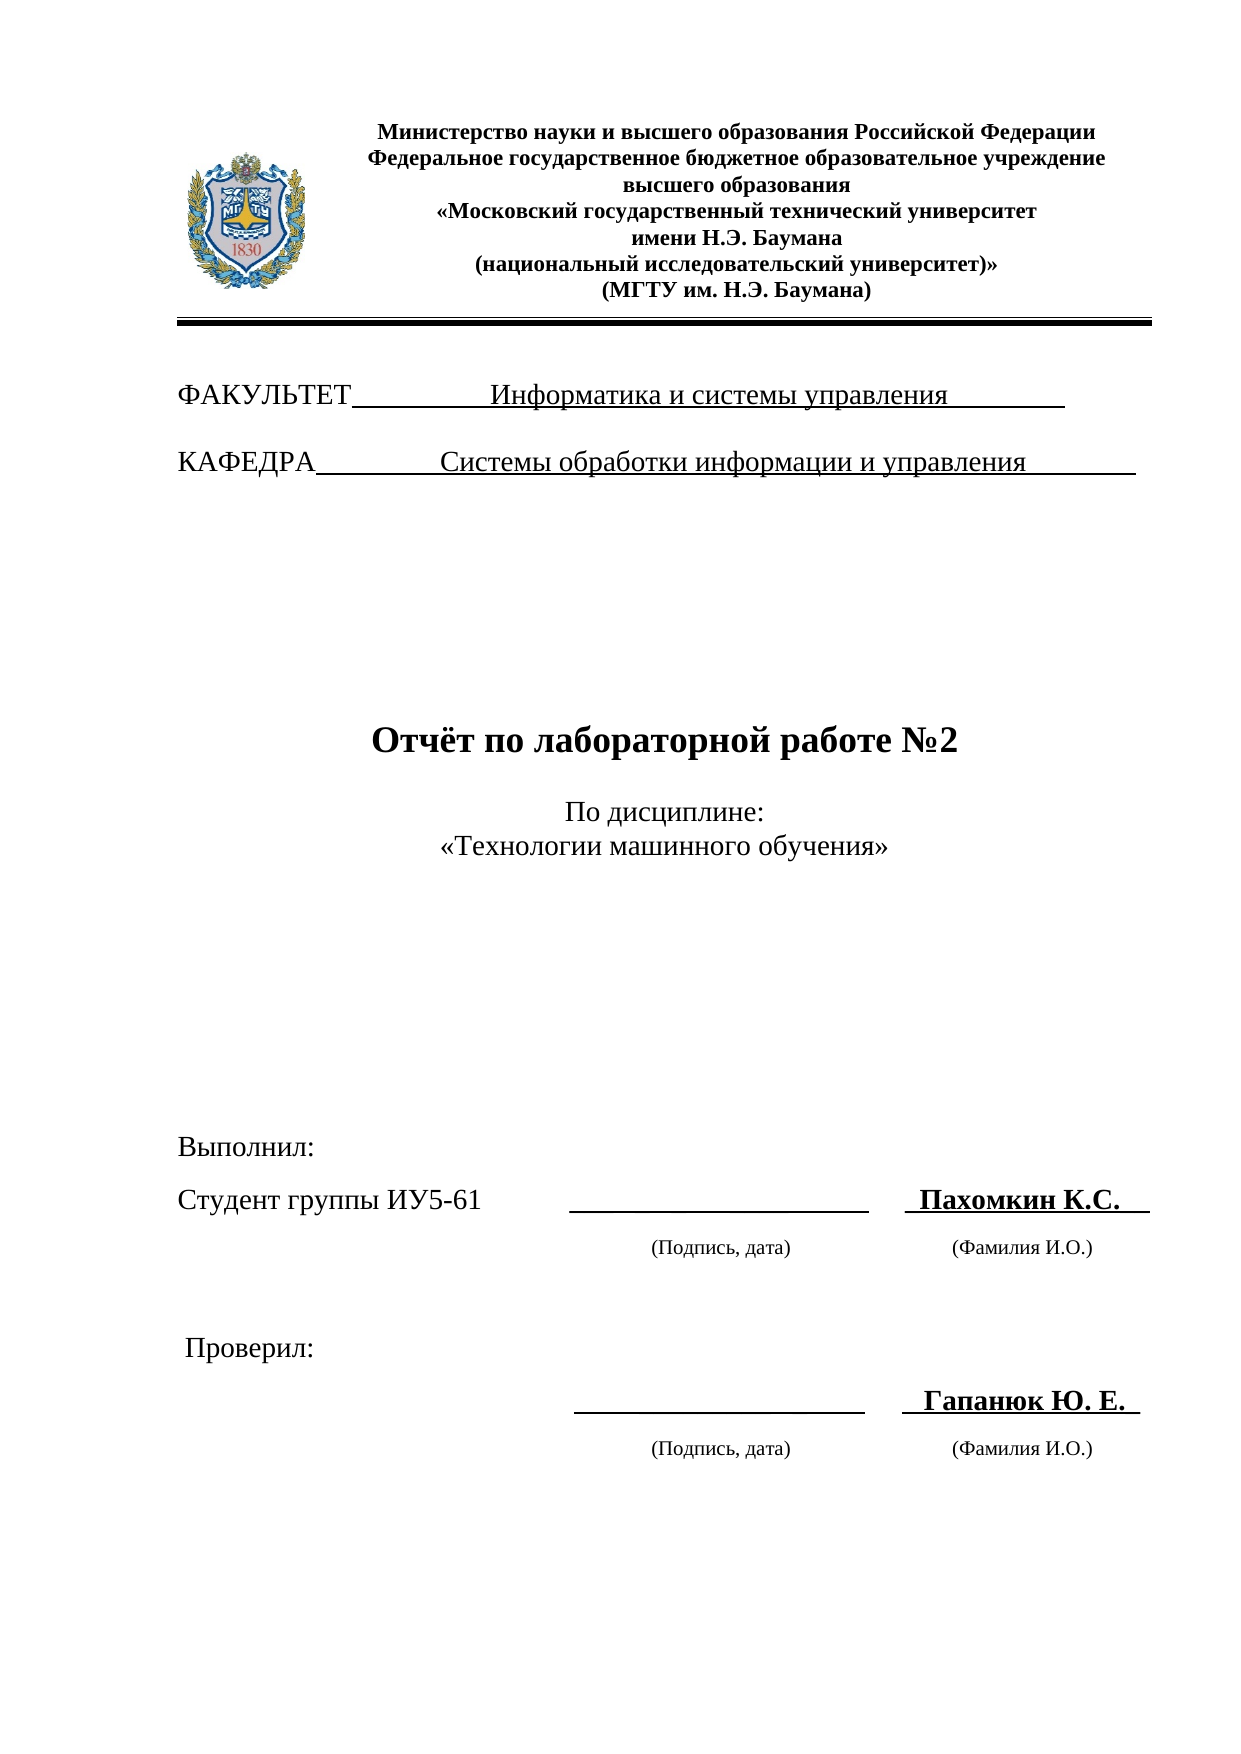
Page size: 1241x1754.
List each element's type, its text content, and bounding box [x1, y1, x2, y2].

text _________ _ Гапанюк Ю. Е._ [398, 1383, 1152, 1417]
text КАФЕДРА Системы обработки информации и управления [177, 444, 1152, 478]
picture [186, 152, 305, 287]
text ФАКУЛЬТЕТ Информатика и системы управления [177, 377, 1152, 411]
text Проверил: [177, 1331, 1152, 1364]
text По дисциплине: [177, 794, 1152, 828]
text «Технологии машинного обучения» [177, 828, 1152, 861]
text Отчёт по лабораторной работе №2 [177, 717, 1152, 761]
table_header Министерство науки и высшего образования Российской Федерации Федеральное государственное бюджетное образовательное учреждение высшего образования «Московский государственный технический университет имени Н.Э. Баумана (национальный исследовательский университет)» (МГТУ им. Н.Э. Баумана) [322, 118, 1152, 303]
text Выполнил: [177, 1129, 1152, 1163]
text Студент группы ИУ5-61 ___ _ _ ____ _Пахомкин К.С.__ [177, 1182, 1152, 1216]
table_header [177, 118, 322, 303]
text (Подпись, дата) (Фамилия И.О.) [177, 1235, 1093, 1259]
text (Подпись, дата) (Фамилия И.О.) [177, 1436, 1093, 1460]
